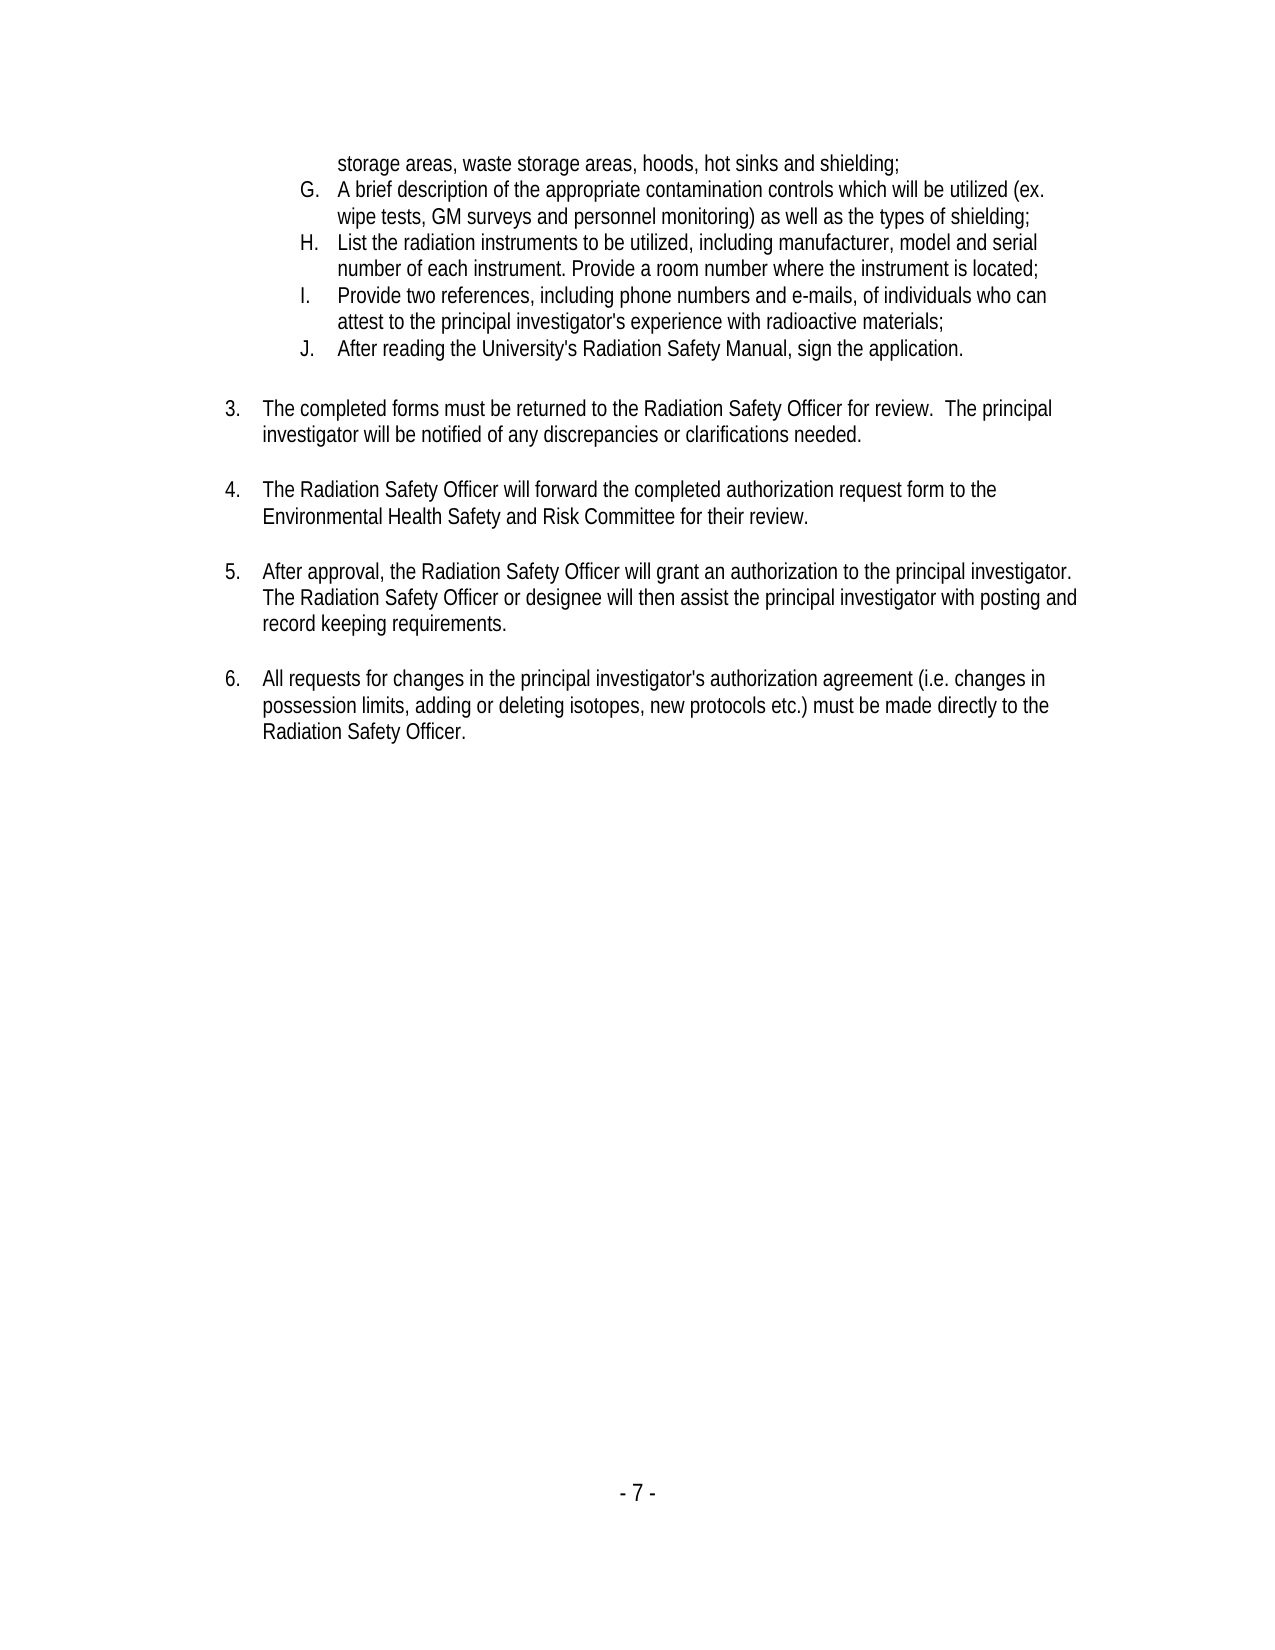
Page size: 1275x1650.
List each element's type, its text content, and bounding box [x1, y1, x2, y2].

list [300, 150, 1087, 176]
list The completed forms must be returned to the Radiation Safety Officer for review. The principal investigator will be notified of any discrepancies or clarifications needed. [225, 395, 1087, 448]
list All requests for changes in the principal investigator's authorization agreement (i.e. changes in possession limits, adding or deleting isotopes, new protocols etc.) must be made directly to the Radiation Safety Officer. [225, 665, 1087, 744]
list The Radiation Safety Officer will forward the completed authorization request form to the Environmental Health Safety and Risk Committee for their review. [225, 476, 1087, 529]
list List the radiation instruments to be utilized, including manufacturer, model and serial number of each instrument. Provide a room number where the instrument is located; [300, 229, 1087, 282]
list Provide two references, including phone numbers and e-mails, of individuals who can attest to the principal investigator's experience with radioactive materials; [300, 282, 1087, 334]
list A brief description of the appropriate contamination controls which will be utilized (ex. wipe tests, GM surveys and personnel monitoring) as well as the types of shielding; [300, 176, 1087, 229]
list After reading the University's Radiation Safety Manual, sign the application. [300, 334, 1087, 361]
list After approval, the Radiation Safety Officer will grant an authorization to the principal investigator. The Radiation Safety Officer or designee will then assist the principal investigator with posting and record keeping requirements. [225, 558, 1087, 637]
